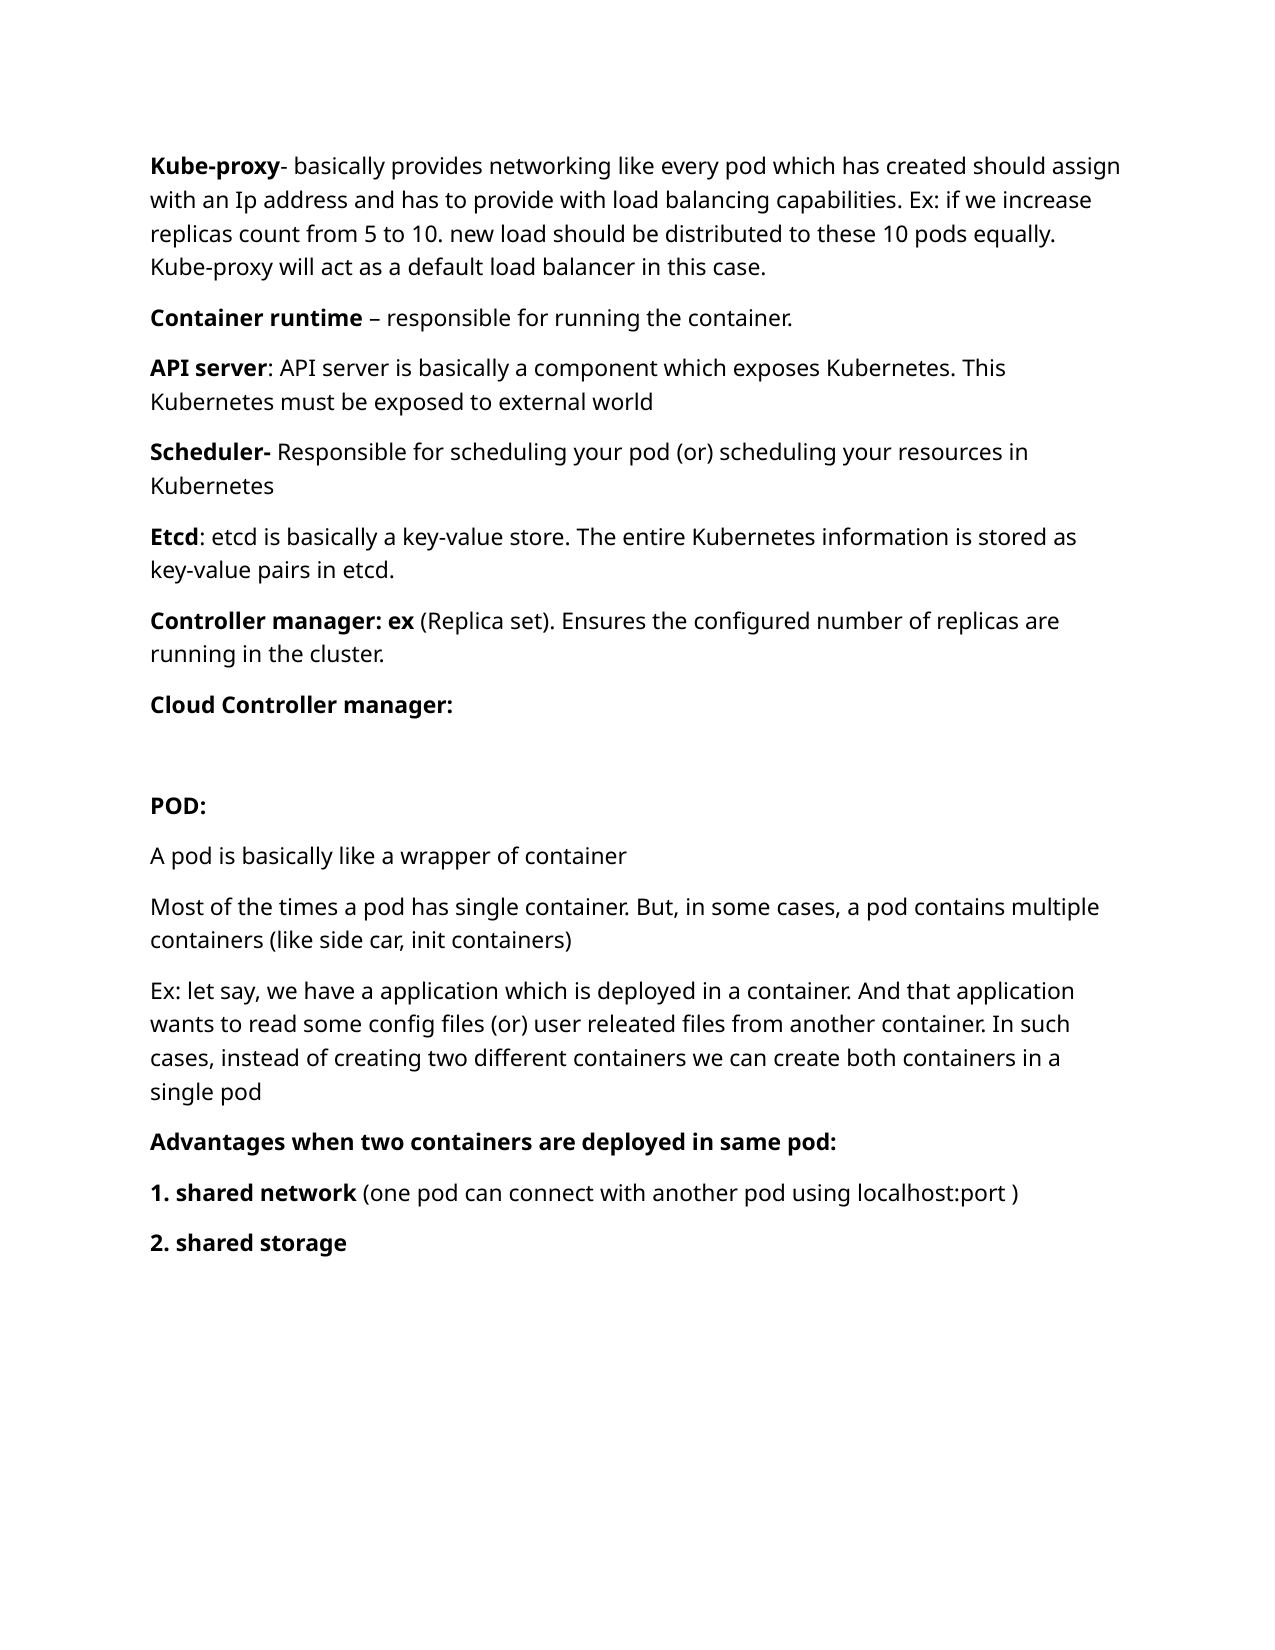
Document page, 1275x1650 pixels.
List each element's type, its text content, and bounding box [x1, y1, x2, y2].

text Etcd: etcd is basically a key-value store. The entire Kubernetes information is stored as key-value pairs in etcd. [150, 520, 1125, 585]
text A pod is basically like a wrapper of container [150, 840, 1125, 871]
text Ex: let say, we have a application which is deployed in a container. And that application wants to read some config files (or) user releated files from another container. In such cases, instead of creating two different containers we can create both containers in a single pod [150, 974, 1125, 1107]
text Container runtime – responsible for running the container. [150, 302, 1125, 333]
text 2. shared storage [150, 1227, 1125, 1258]
text POD: [150, 789, 1125, 821]
text Controller manager: ex (Replica set). Ensures the configured number of replicas are running in the cluster. [150, 604, 1125, 669]
text Most of the times a pod has single container. But, in some cases, a pod contains multiple containers (like side car, init containers) [150, 890, 1125, 955]
text Cloud Controller manager: [150, 689, 1125, 720]
text Kube-proxy- basically provides networking like every pod which has created should assign with an Ip address and has to provide with load balancing capabilities. Ex: if we increase replicas count from 5 to 10. new load should be distributed to these 10 pods equally. Kube-proxy will act as a default load balancer in this case. [150, 150, 1125, 282]
text Scheduler- Responsible for scheduling your pod (or) scheduling your resources in Kubernetes [150, 436, 1125, 501]
text Advantages when two containers are deployed in same pod: [150, 1126, 1125, 1157]
text 1. shared network (one pod can connect with another pod using localhost:port ) [150, 1177, 1125, 1208]
text API server: API server is basically a component which exposes Kubernetes. This Kubernetes must be exposed to external world [150, 352, 1125, 417]
